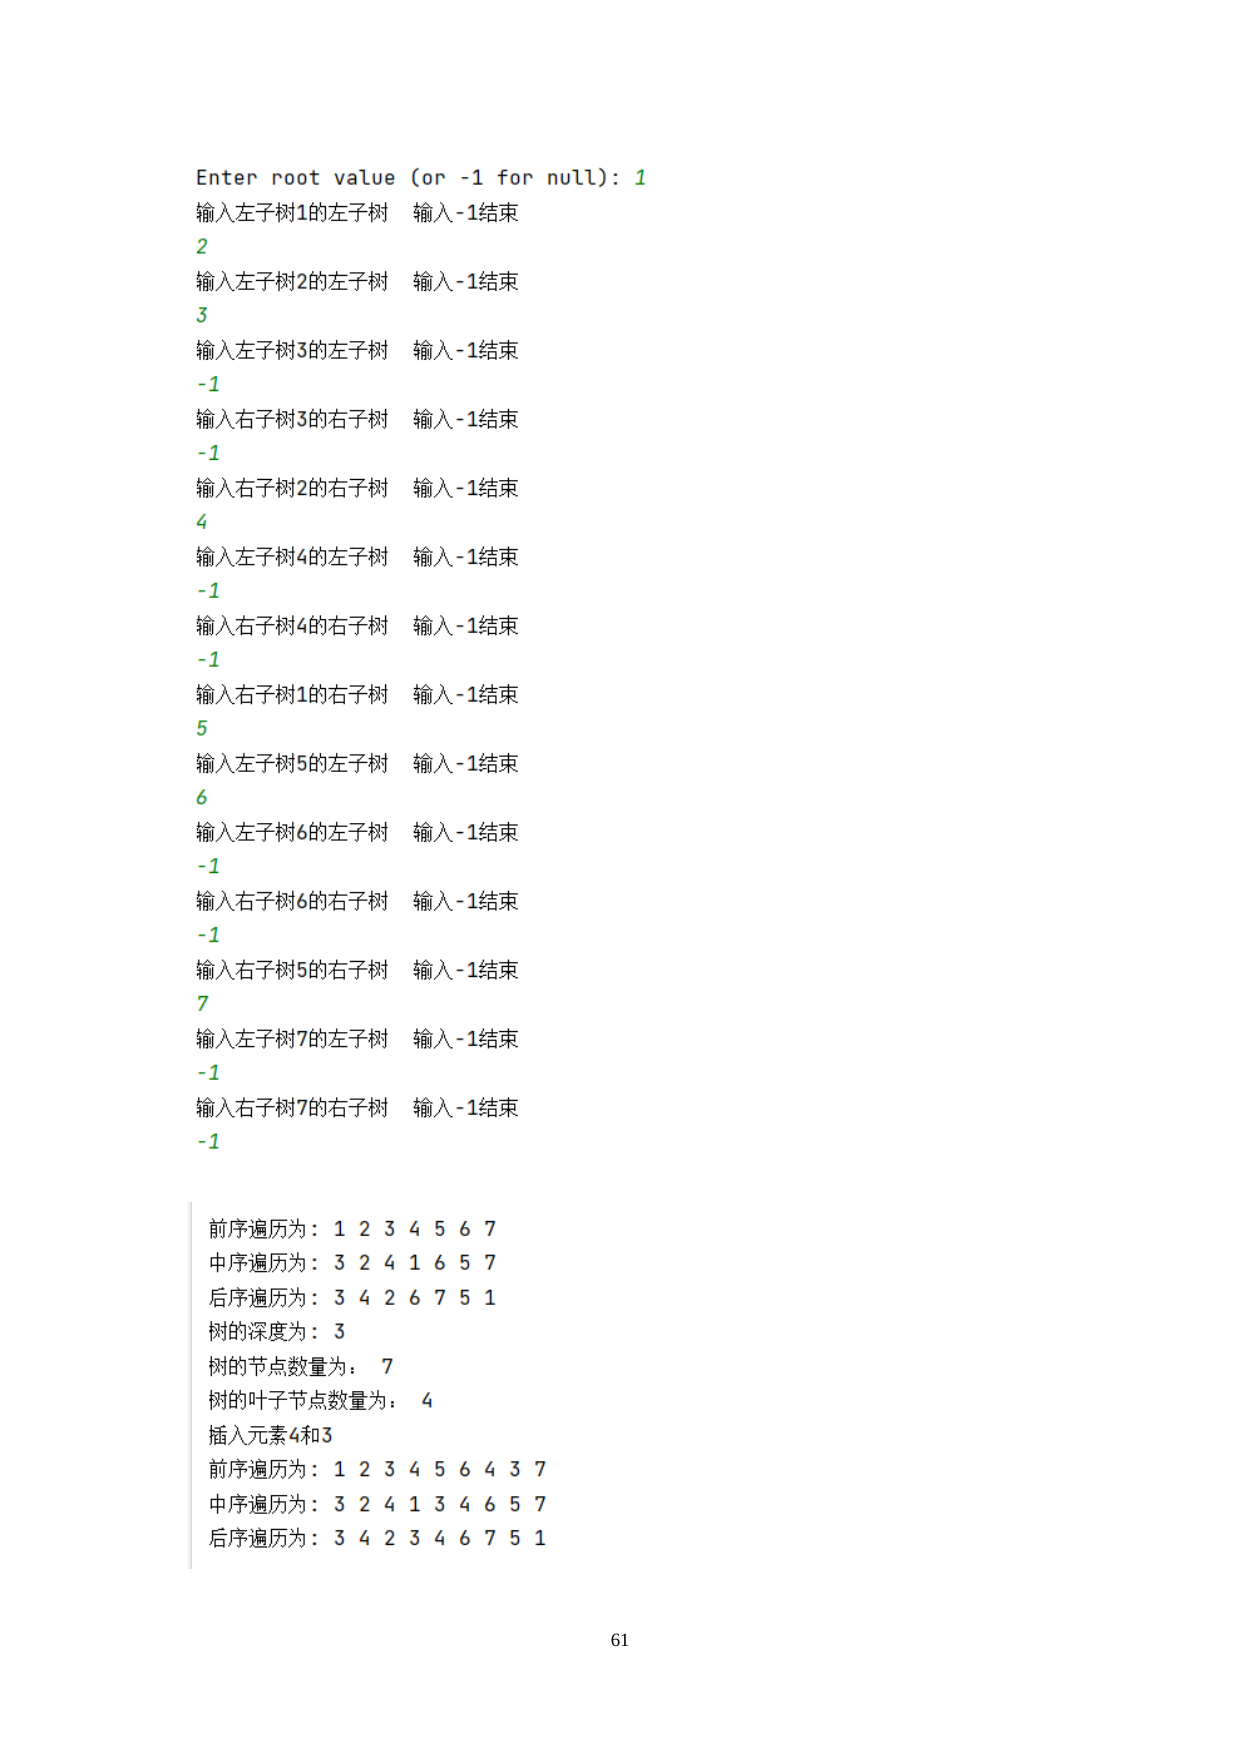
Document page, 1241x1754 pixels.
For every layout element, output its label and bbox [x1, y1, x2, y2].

picture [187, 1202, 652, 1569]
picture [187, 162, 681, 1160]
